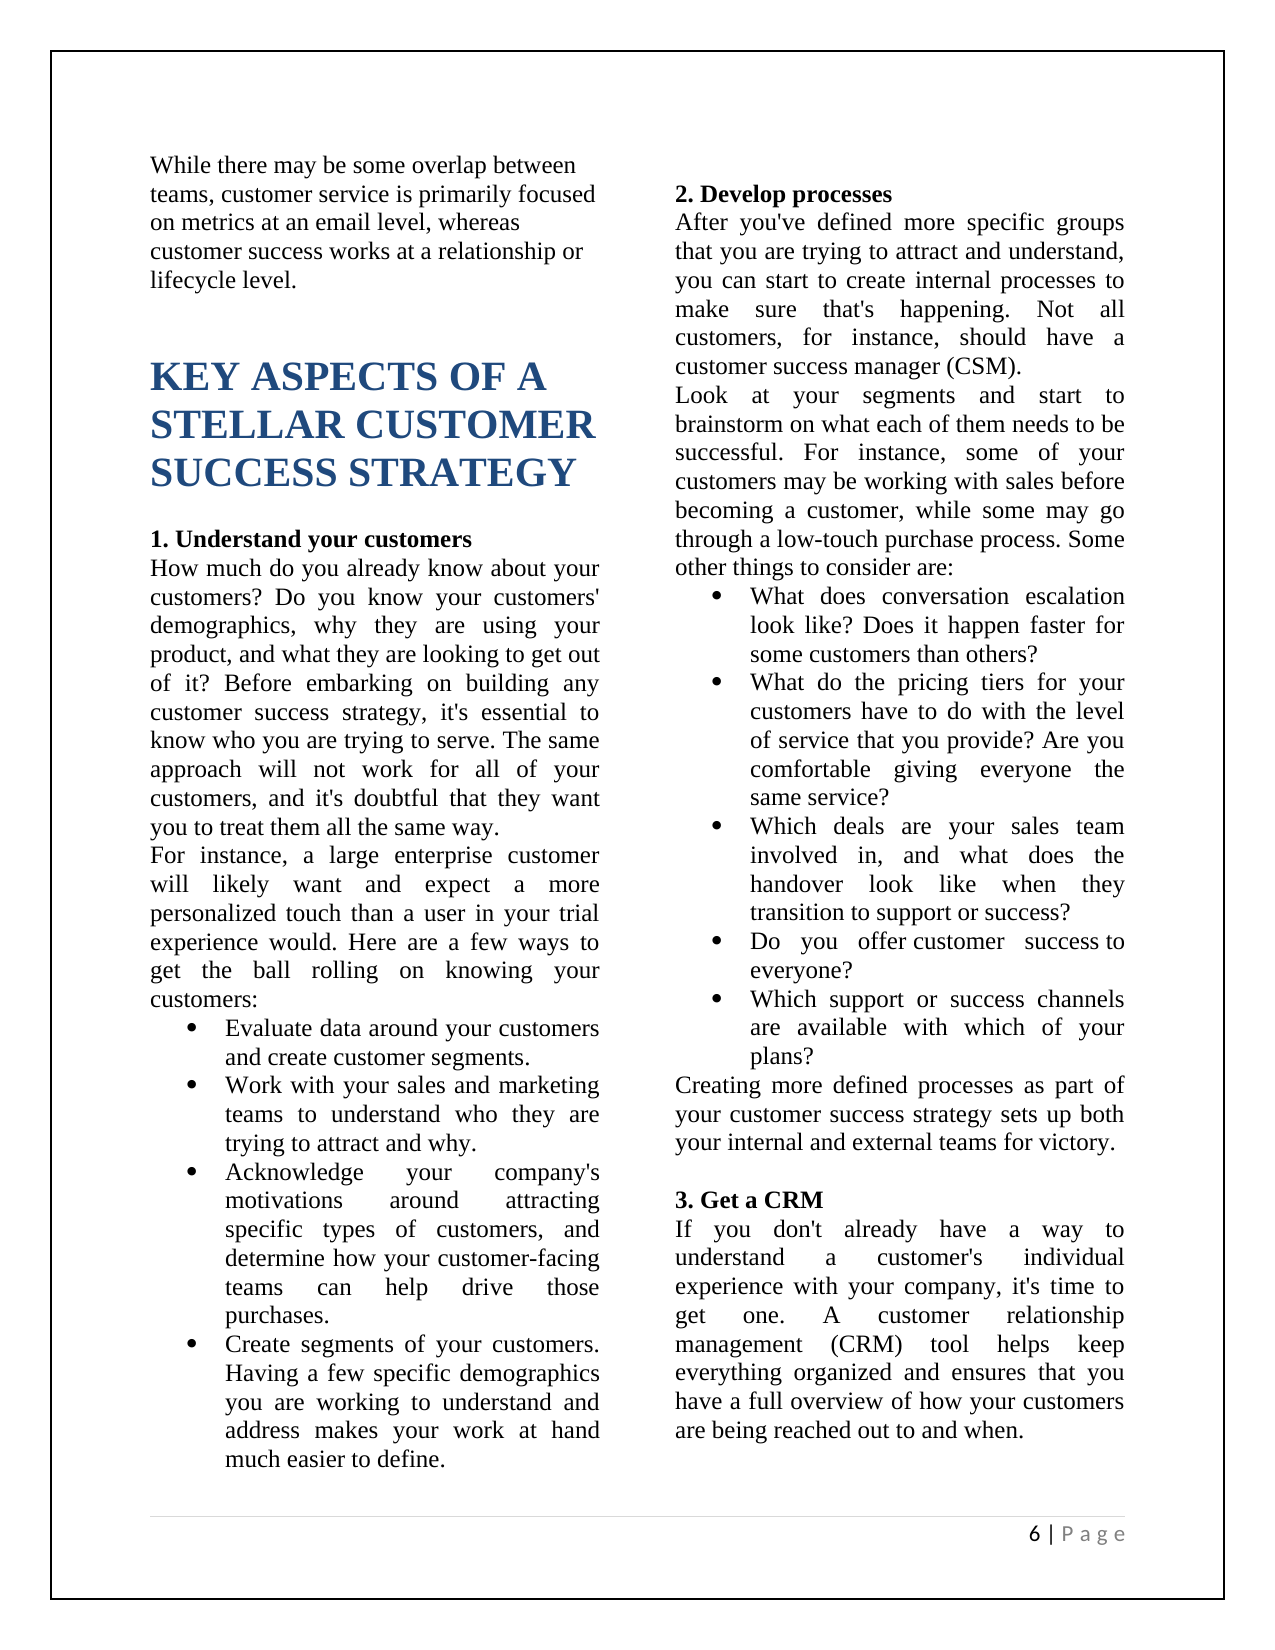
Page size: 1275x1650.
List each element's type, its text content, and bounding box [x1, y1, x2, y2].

list Work with your sales and marketing teams to understand who they are trying to attract and why. [187, 1070, 600, 1157]
list Which deals are your sales team involved in, and what does the handover look like when they transition to support or success? [712, 811, 1125, 926]
text KEY ASPECTS OF A STELLAR CUSTOMER SUCCESS STRATEGY [150, 352, 600, 495]
list Create segments of your customers. Having a few specific demographics you are working to understand and address makes your work at hand much easier to define. [187, 1329, 600, 1473]
text Look at your segments and start to brainstorm on what each of them needs to be successful. For instance, some of your customers may be working with sales before becoming a customer, while some may go through a low-touch purchase process. Some other things to consider are: [675, 380, 1125, 581]
list Which support or success channels are available with which of your plans? [712, 984, 1125, 1070]
text 2. Develop processes [675, 179, 1125, 207]
text If you don't already have a way to understand a customer's individual experience with your company, it's time to get one. A customer relationship management (CRM) tool helps keep everything organized and ensures that you have a full overview of how your customers are being reached out to and when. [675, 1214, 1125, 1444]
text After you've defined more specific groups that you are trying to attract and understand, you can start to create internal processes to make sure that's happening. Not all customers, for instance, should have a customer success manager (CSM). [675, 207, 1125, 380]
text For instance, a large enterprise customer will likely want and expect a more personalized touch than a user in your trial experience would. Here are a few ways to get the ball rolling on knowing your customers: [150, 840, 600, 1013]
text Creating more defined processes as part of your customer success strategy sets up both your internal and external teams for victory. [675, 1070, 1125, 1156]
list What does conversation escalation look like? Does it happen faster for some customers than others? [712, 581, 1125, 667]
list What do the pricing tiers for your customers have to do with the level of service that you provide? Are you comfortable giving everyone the same service? [712, 667, 1125, 811]
text While there may be some overlap between teams, customer service is primarily focused on metrics at an email level, whereas customer success works at a relationship or lifecycle level. [150, 150, 600, 294]
text 3. Get a CRM [675, 1185, 1125, 1214]
text 1. Understand your customers [150, 524, 600, 553]
list Acknowledge your company's motivations around attracting specific types of customers, and determine how your customer-facing teams can help drive those purchases. [187, 1157, 600, 1329]
list Evaluate data around your customers and create customer segments. [187, 1013, 600, 1070]
list Do you offer customer success to everyone? [712, 926, 1125, 984]
text How much do you already know about your customers? Do you know your customers' demographics, why they are using your product, and what they are looking to get out of it? Before embarking on building any customer success strategy, it's essential to know who you are trying to serve. The same approach will not work for all of your customers, and it's doubtful that they want you to treat them all the same way. [150, 553, 600, 840]
